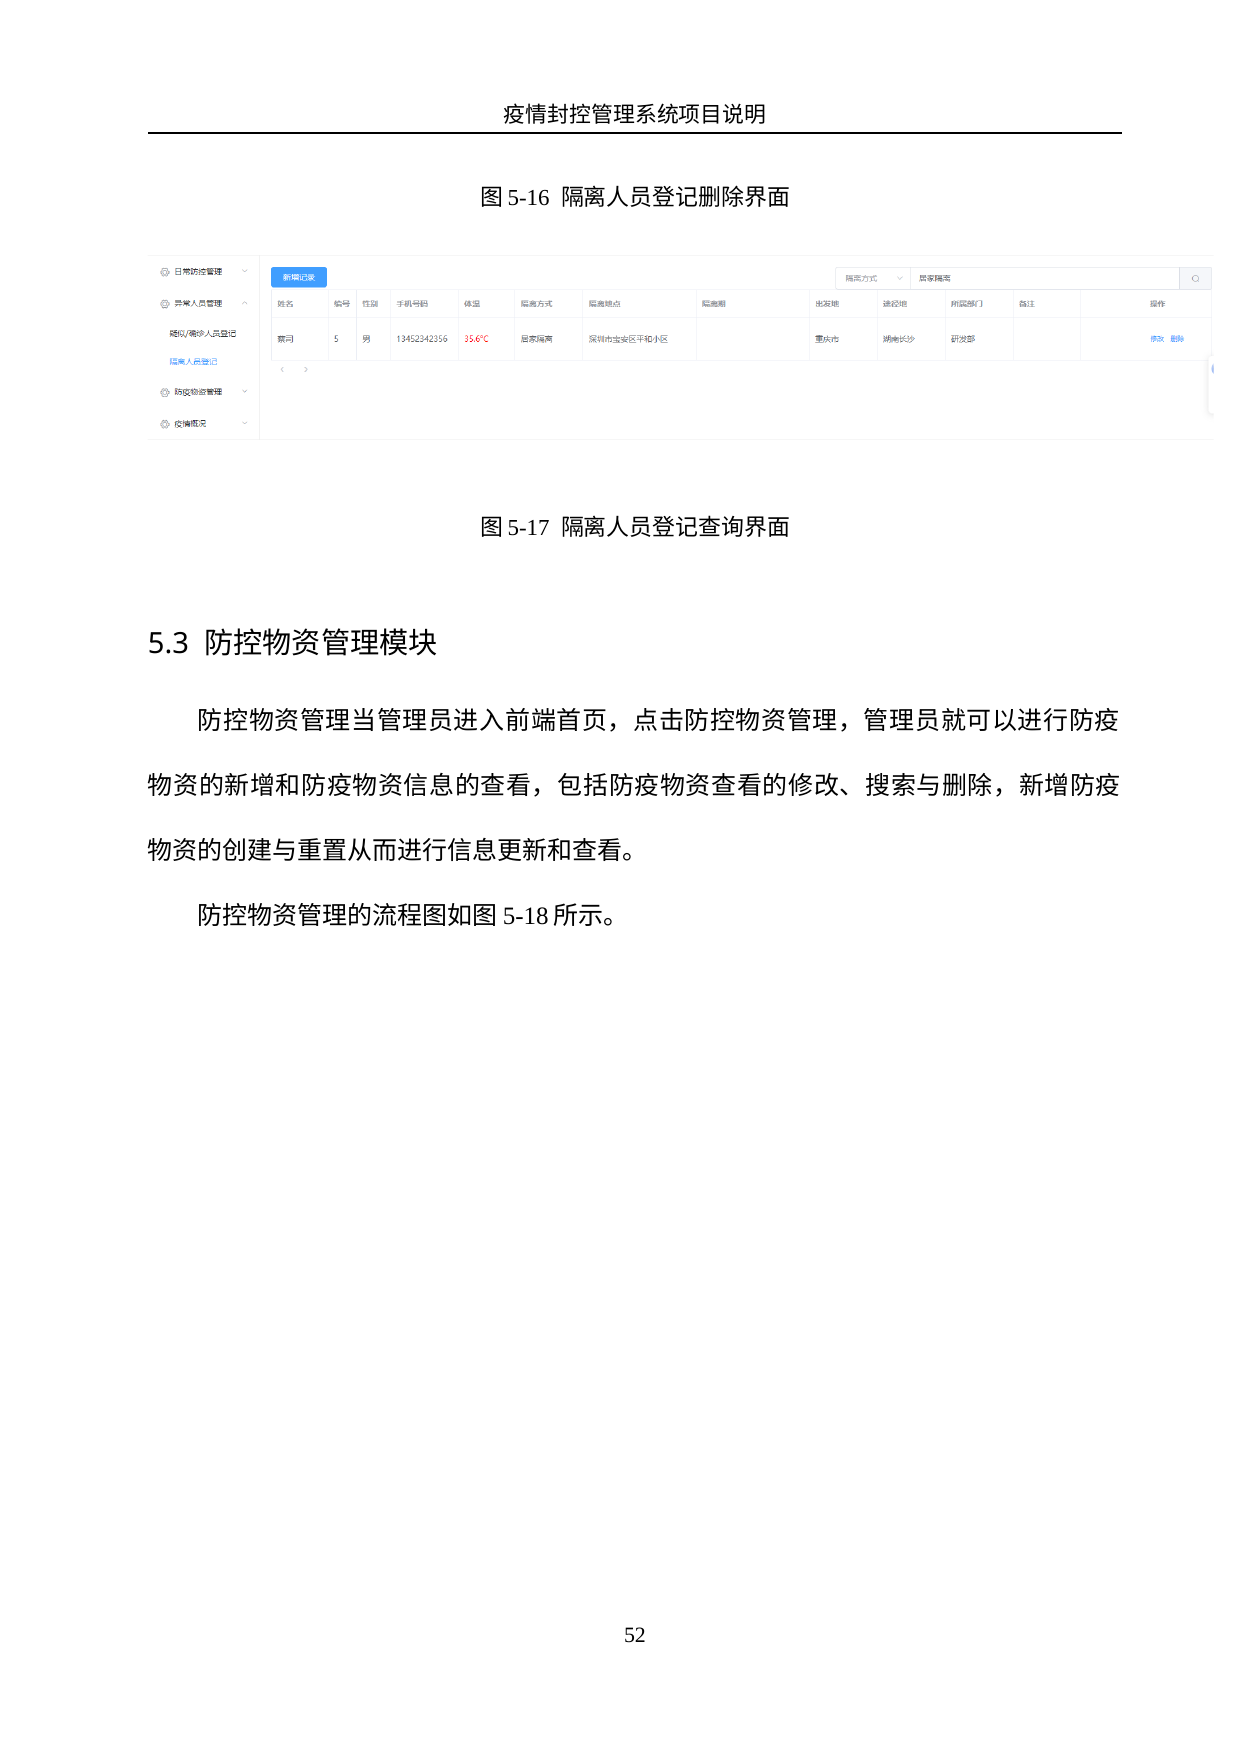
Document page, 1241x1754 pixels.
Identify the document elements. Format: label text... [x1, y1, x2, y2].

text 防控物资管理的流程图如图5-18所示。 [148, 881, 1122, 946]
picture [147, 253, 1214, 450]
subtitle 5.3 防控物资管理模块 [148, 608, 1122, 673]
text 图5-16 隔离人员登记删除界面 [148, 163, 1122, 228]
text 图5-17 隔离人员登记查询界面 [148, 493, 1122, 558]
text 防控物资管理当管理员进入前端首页，点击防控物资管理，管理员就可以进行防疫物资的新增和防疫物资信息的查看，包括防疫物资查看的修改、搜索与删除，新增防疫物资的创建与重置从而进行信息更新和查看。 [148, 686, 1122, 881]
